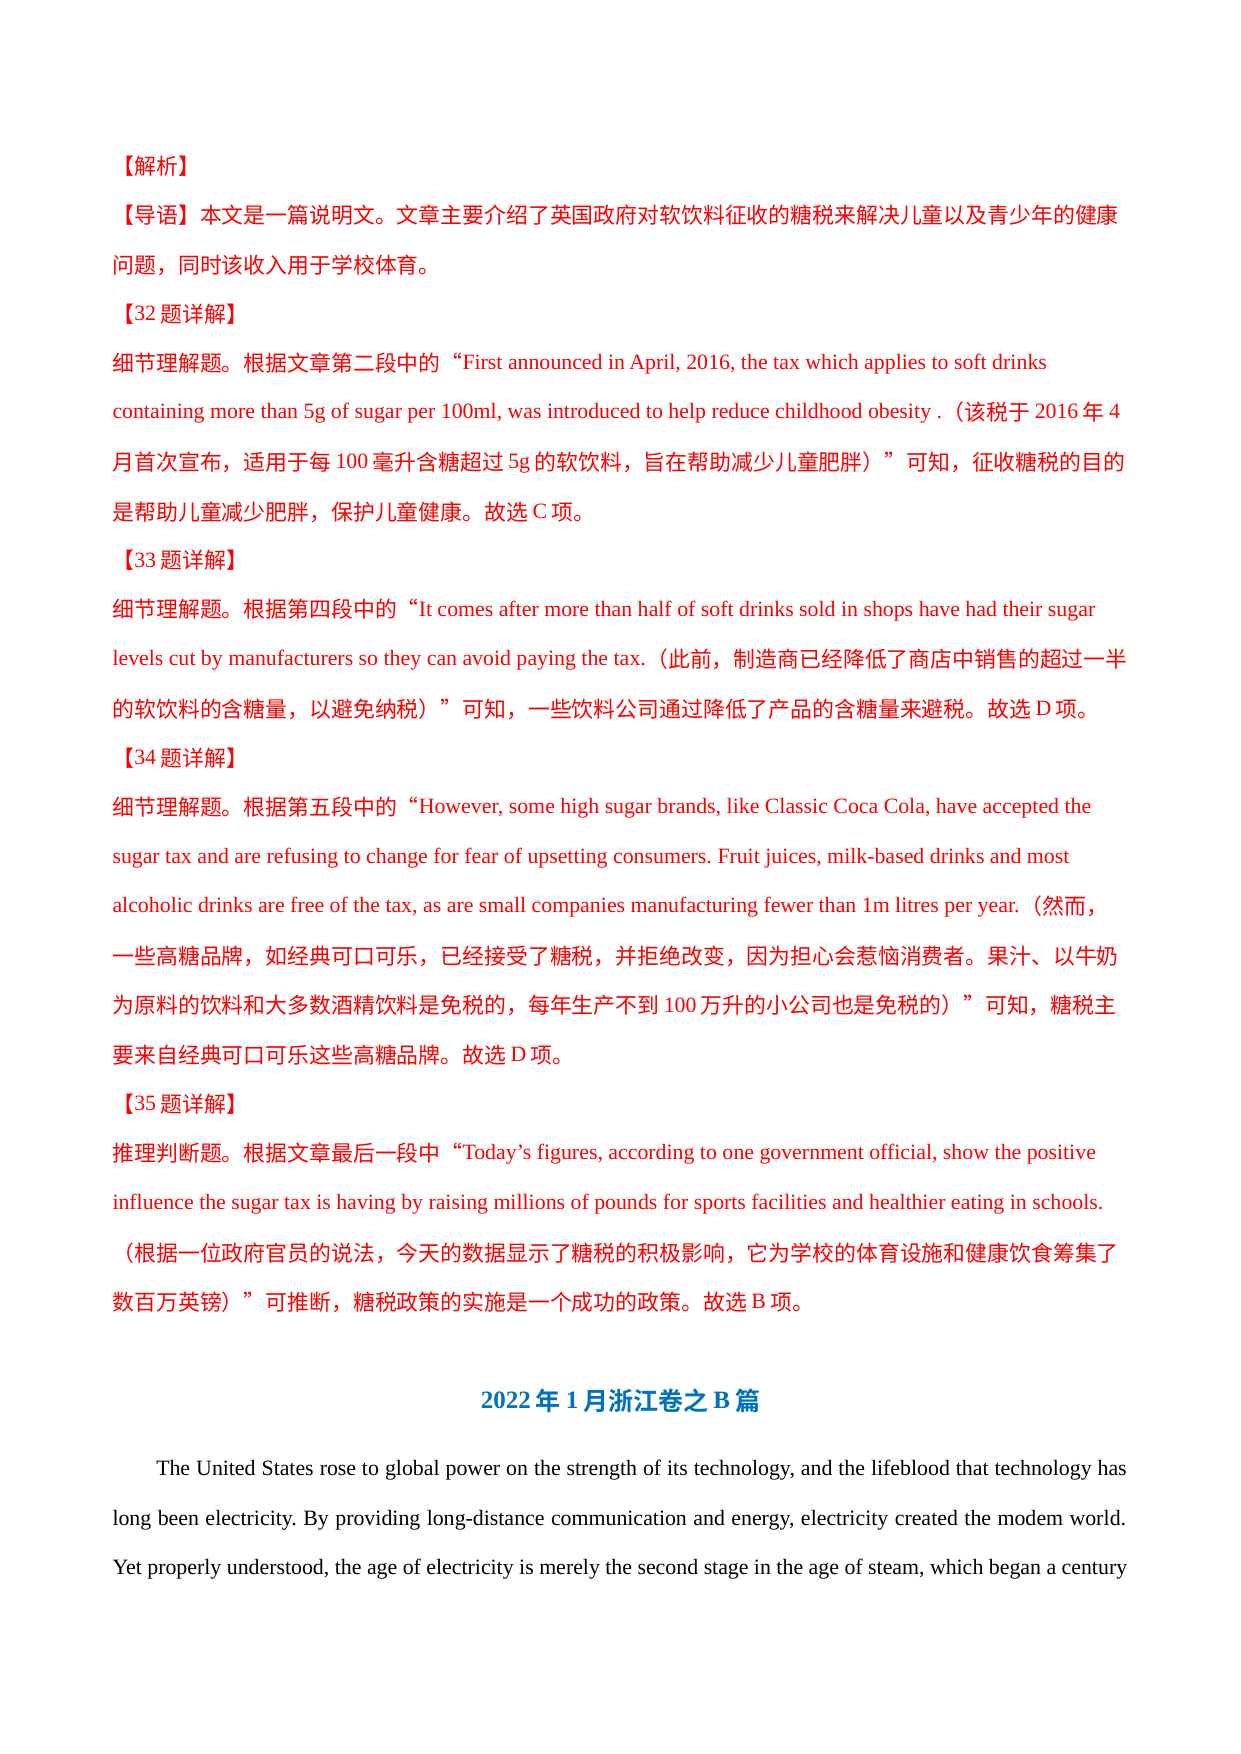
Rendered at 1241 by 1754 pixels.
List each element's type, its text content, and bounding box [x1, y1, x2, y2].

text 细节理解题。根据第五段中的“However, some high sugar brands, like Classic Coca Cola, have accepted the sugar tax and are refusing to change for fear of upsetting consumers. Fruit juices, milk-based drinks and most alcoholic drinks are free of the tax, as are small companies manufacturing fewer than 1m litres per year.（然而，一些高糖品牌，如经典可口可乐，已经接受了糖税，并拒绝改变，因为担心会惹恼消费者。果汁、以牛奶为原料的饮料和大多数酒精饮料是免税的，每年生产不到100万升的小公司也是免税的）”可知，糖税主要来自经典可口可乐这些高糖品牌。故选D项。 [112, 789, 1128, 1071]
text 细节理解题。根据第四段中的“It comes after more than half of soft drinks sold in shops have had their sugar levels cut by manufacturers so they can avoid paying the tax.（此前，制造商已经降低了商店中销售的超过一半的软饮料的含糖量，以避免纳税）”可知，一些饮料公司通过降低了产品的含糖量来避税。故选D项。 [112, 592, 1128, 724]
text 【解析】 [112, 148, 1128, 181]
text 2022年1月浙江卷之B篇 [112, 1367, 1128, 1433]
text 细节理解题。根据文章第二段中的“First announced in April, 2016, the tax which applies to soft drinks containing more than 5g of sugar per 100ml, was introduced to help reduce childhood obesity .（该税于2016年4月首次宣布，适用于每100毫升含糖超过5g的软饮料，旨在帮助减少儿童肥胖）”可知，征收糖税的目的是帮助儿童减少肥胖，保护儿童健康。故选C项。 [112, 345, 1128, 527]
text 【33题详解】 [112, 543, 1128, 576]
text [112, 1451, 1128, 1583]
text 【32题详解】 [112, 296, 1128, 329]
text 【导语】本文是一篇说明文。文章主要介绍了英国政府对软饮料征收的糖税来解决儿童以及青少年的健康问题，同时该收入用于学校体育。 [112, 197, 1128, 280]
text 【34题详解】 [112, 740, 1128, 773]
text 推理判断题。根据文章最后一段中“Today’s figures, according to one government official, show the positive influence the sugar tax is having by raising millions of pounds for sports facilities and healthier eating in schools.（根据一位政府官员的说法，今天的数据显示了糖税的积极影响，它为学校的体育设施和健康饮食筹集了数百万英镑）”可推断，糖税政策的实施是一个成功的政策。故选B项。 [112, 1135, 1128, 1318]
text 【35题详解】 [112, 1086, 1128, 1119]
